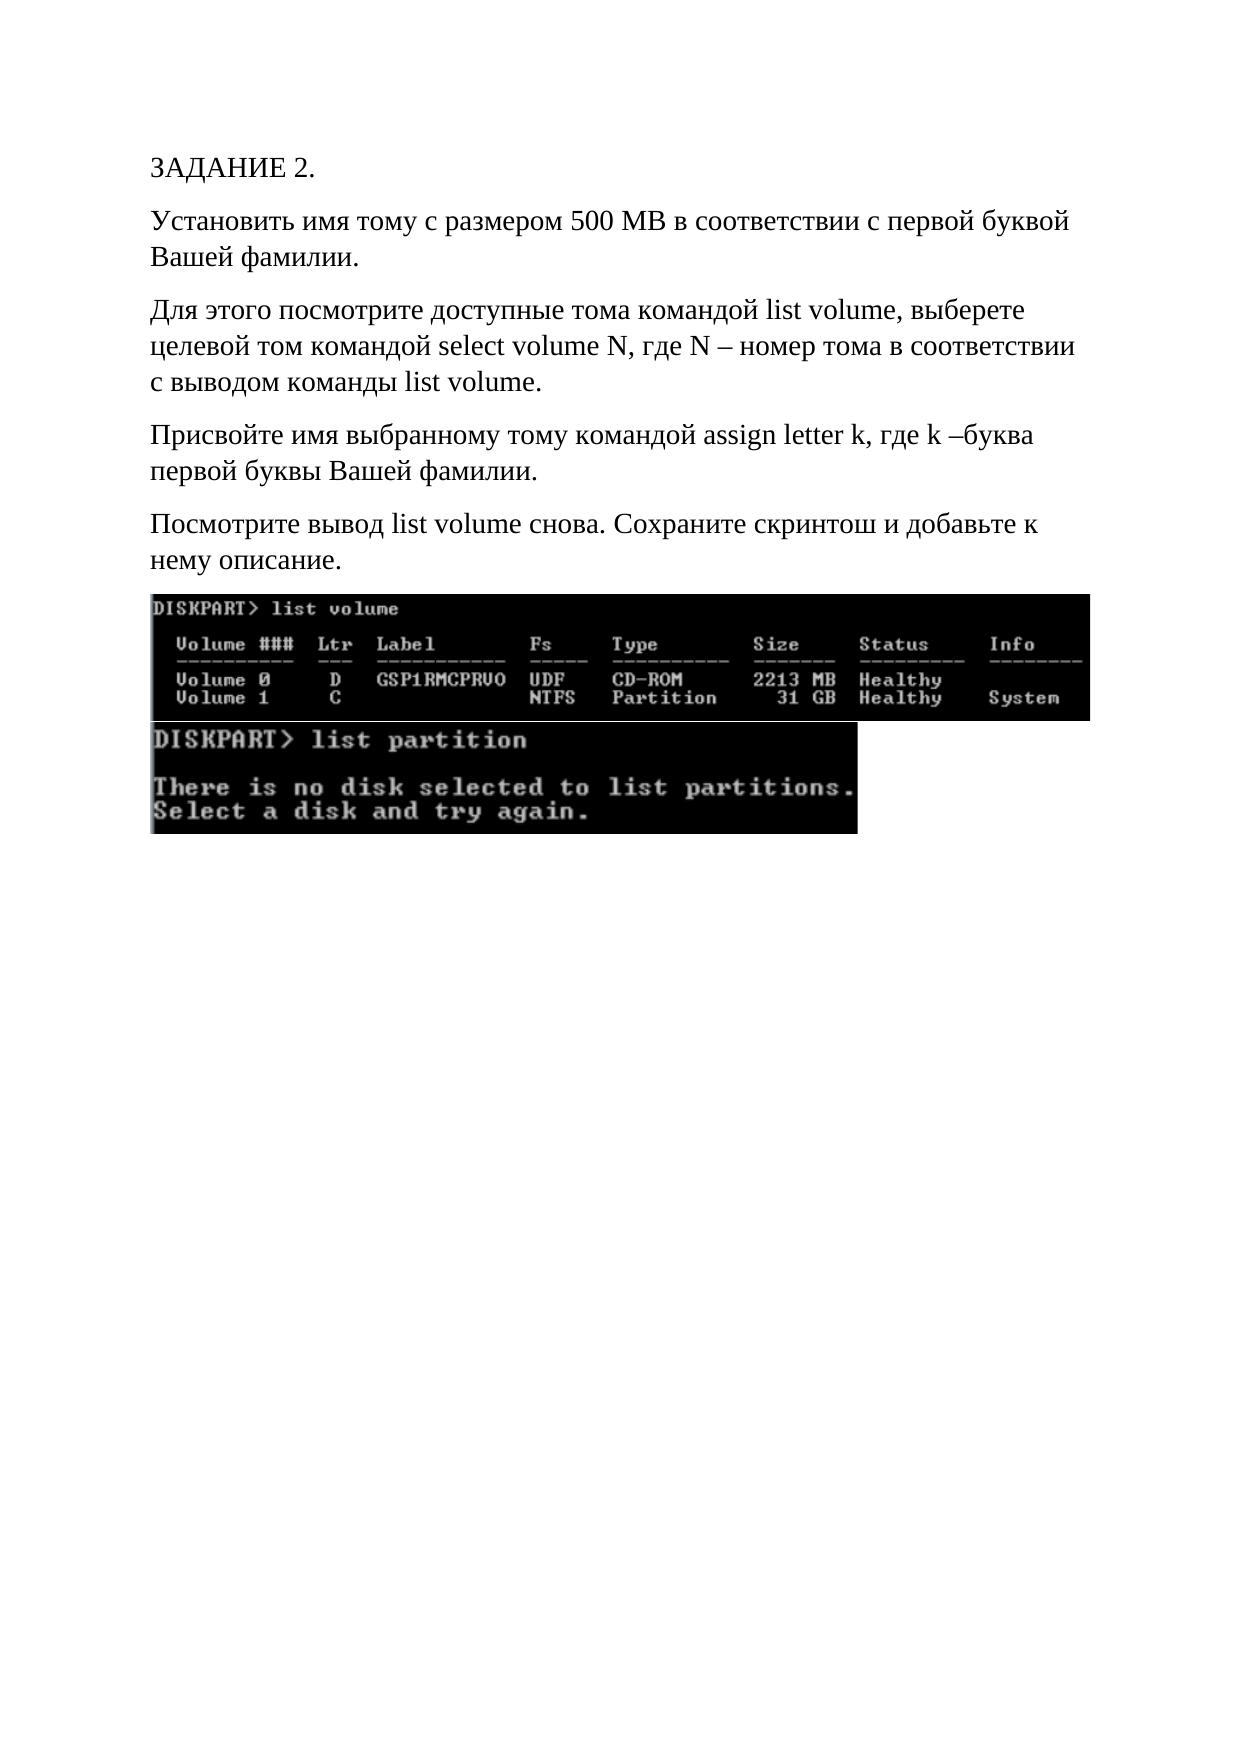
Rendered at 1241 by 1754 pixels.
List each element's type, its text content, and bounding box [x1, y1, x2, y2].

text ЗАДАНИЕ 2. [150, 150, 1090, 183]
text Для этого посмотрите доступные тома командой list volume, выберете целевой том командой select volume N, где N – номер тома в соответствии с выводом команды list volume. [150, 292, 1090, 398]
text Присвойте имя выбранному тому командой assign letter k, где k –буква первой буквы Вашей фамилии. [150, 417, 1090, 487]
text Установить имя тому с размером 500 MB в соответствии с первой буквой Вашей фамилии. [150, 203, 1090, 272]
picture [150, 594, 1091, 721]
text Посмотрите вывод list volume снова. Сохраните скринтош и добавьте к нему описание. [150, 506, 1090, 576]
picture [150, 722, 858, 834]
